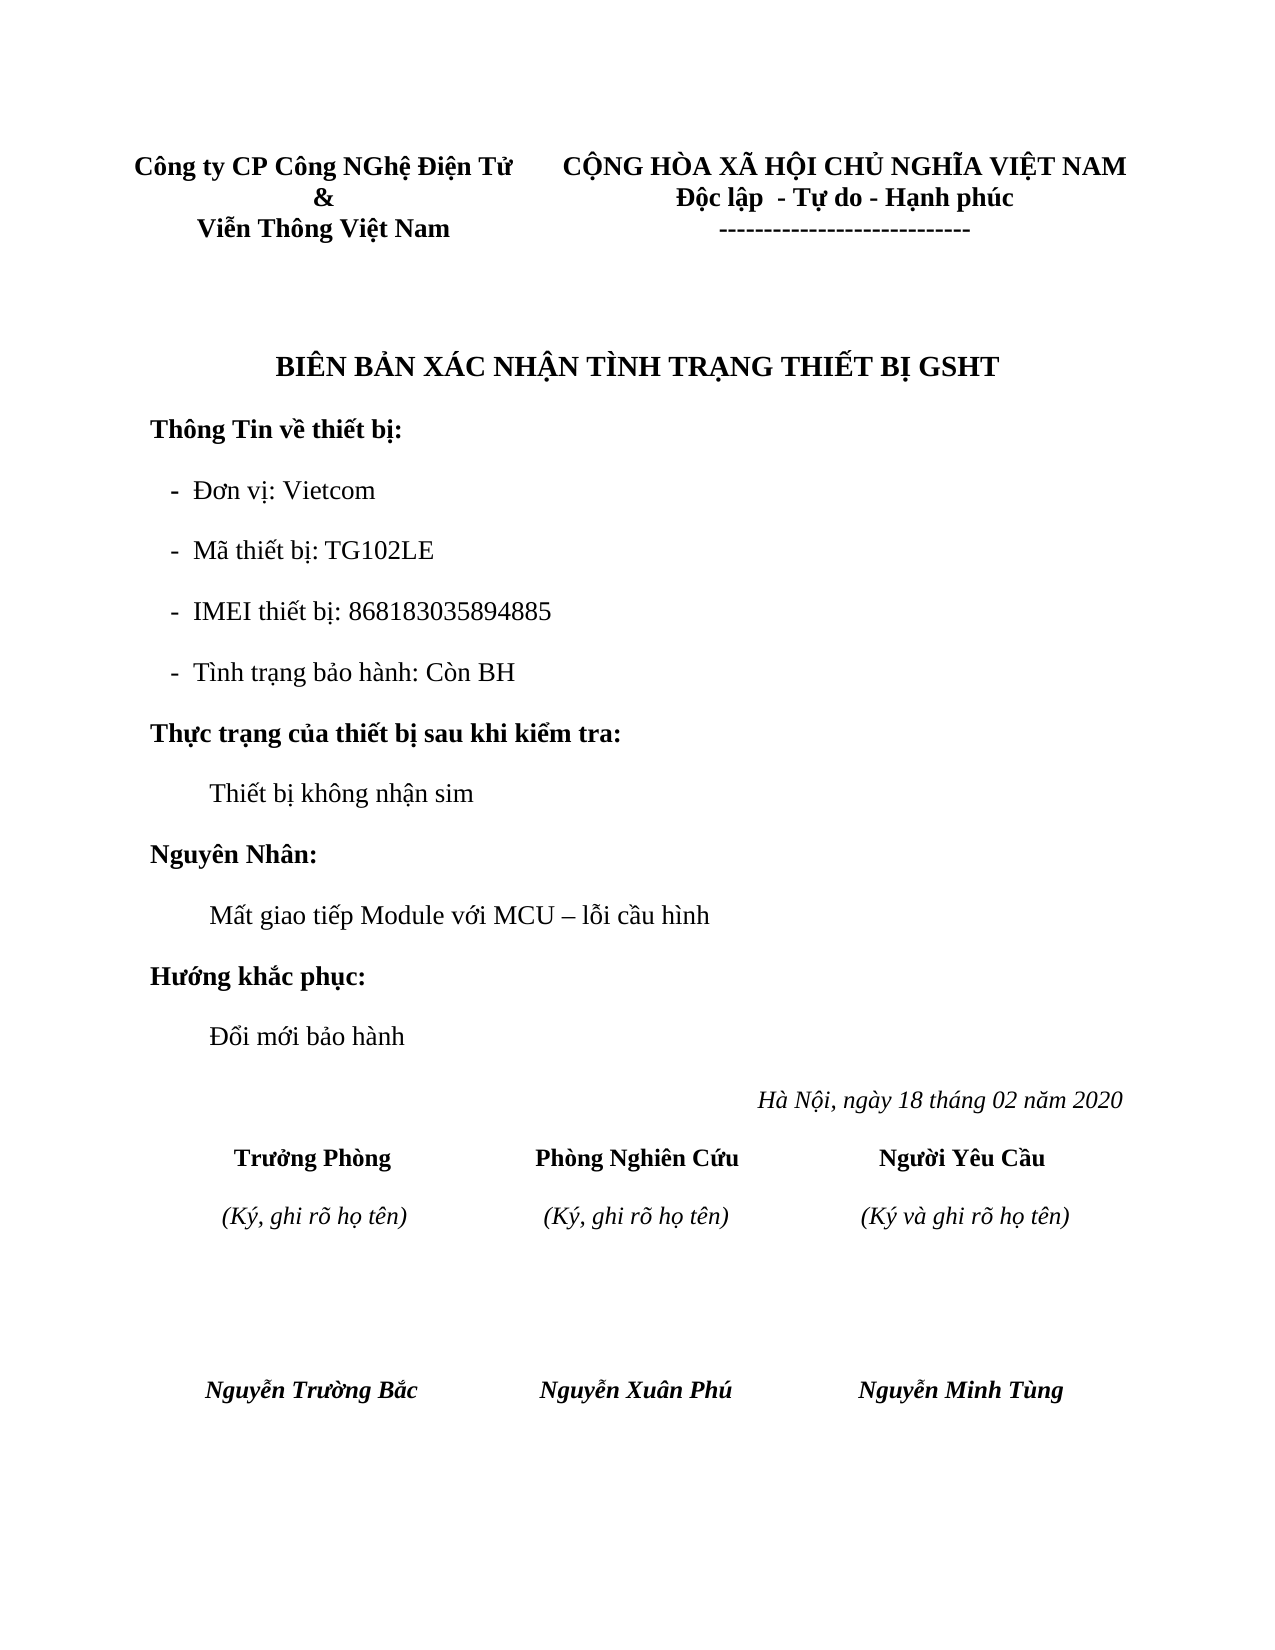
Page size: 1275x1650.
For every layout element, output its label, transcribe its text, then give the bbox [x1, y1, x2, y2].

table_header Người Yêu Cầu (Ký và ghi rõ họ tên) Nguyễn Minh Tùng [800, 1143, 1124, 1403]
text - Đơn vị: Vietcom [150, 474, 1125, 505]
table_header Công ty CP Công NGhệ Điện Tử & Viễn Thông Việt Nam [116, 150, 531, 243]
text Mất giao tiếp Module với MCU – lỗi cầu hình [150, 899, 1125, 930]
text Hà Nội, ngày 18 tháng 02 năm 2020 [150, 1085, 1125, 1114]
text Đổi mới bảo hành [150, 1020, 1125, 1051]
table_header Phòng Nghiên Cứu (Ký, ghi rõ họ tên) Nguyễn Xuân Phú [475, 1143, 799, 1403]
text - Mã thiết bị: TG102LE [150, 534, 1125, 566]
text - IMEI thiết bị: 868183035894885 [150, 595, 1125, 626]
text Thực trạng của thiết bị sau khi kiểm tra: [150, 717, 1125, 748]
text Thông Tin về thiết bị: [150, 413, 1125, 444]
text Nguyên Nhân: [150, 838, 1125, 869]
table_header Trưởng Phòng (Ký, ghi rõ họ tên) Nguyễn Trường Bắc [150, 1143, 475, 1403]
text - Tình trạng bảo hành: Còn BH [150, 656, 1125, 687]
text BIÊN BẢN XÁC NHẬN TÌNH TRẠNG THIẾT BỊ GSHT [150, 349, 1125, 383]
text Hướng khắc phục: [150, 959, 1125, 991]
table_header CỘNG HÒA XÃ HỘI CHỦ NGHĨA VIỆT NAM Độc lập - Tự do - Hạnh phúc ---------------------------- [531, 150, 1159, 243]
text Thiết bị không nhận sim [150, 777, 1125, 808]
